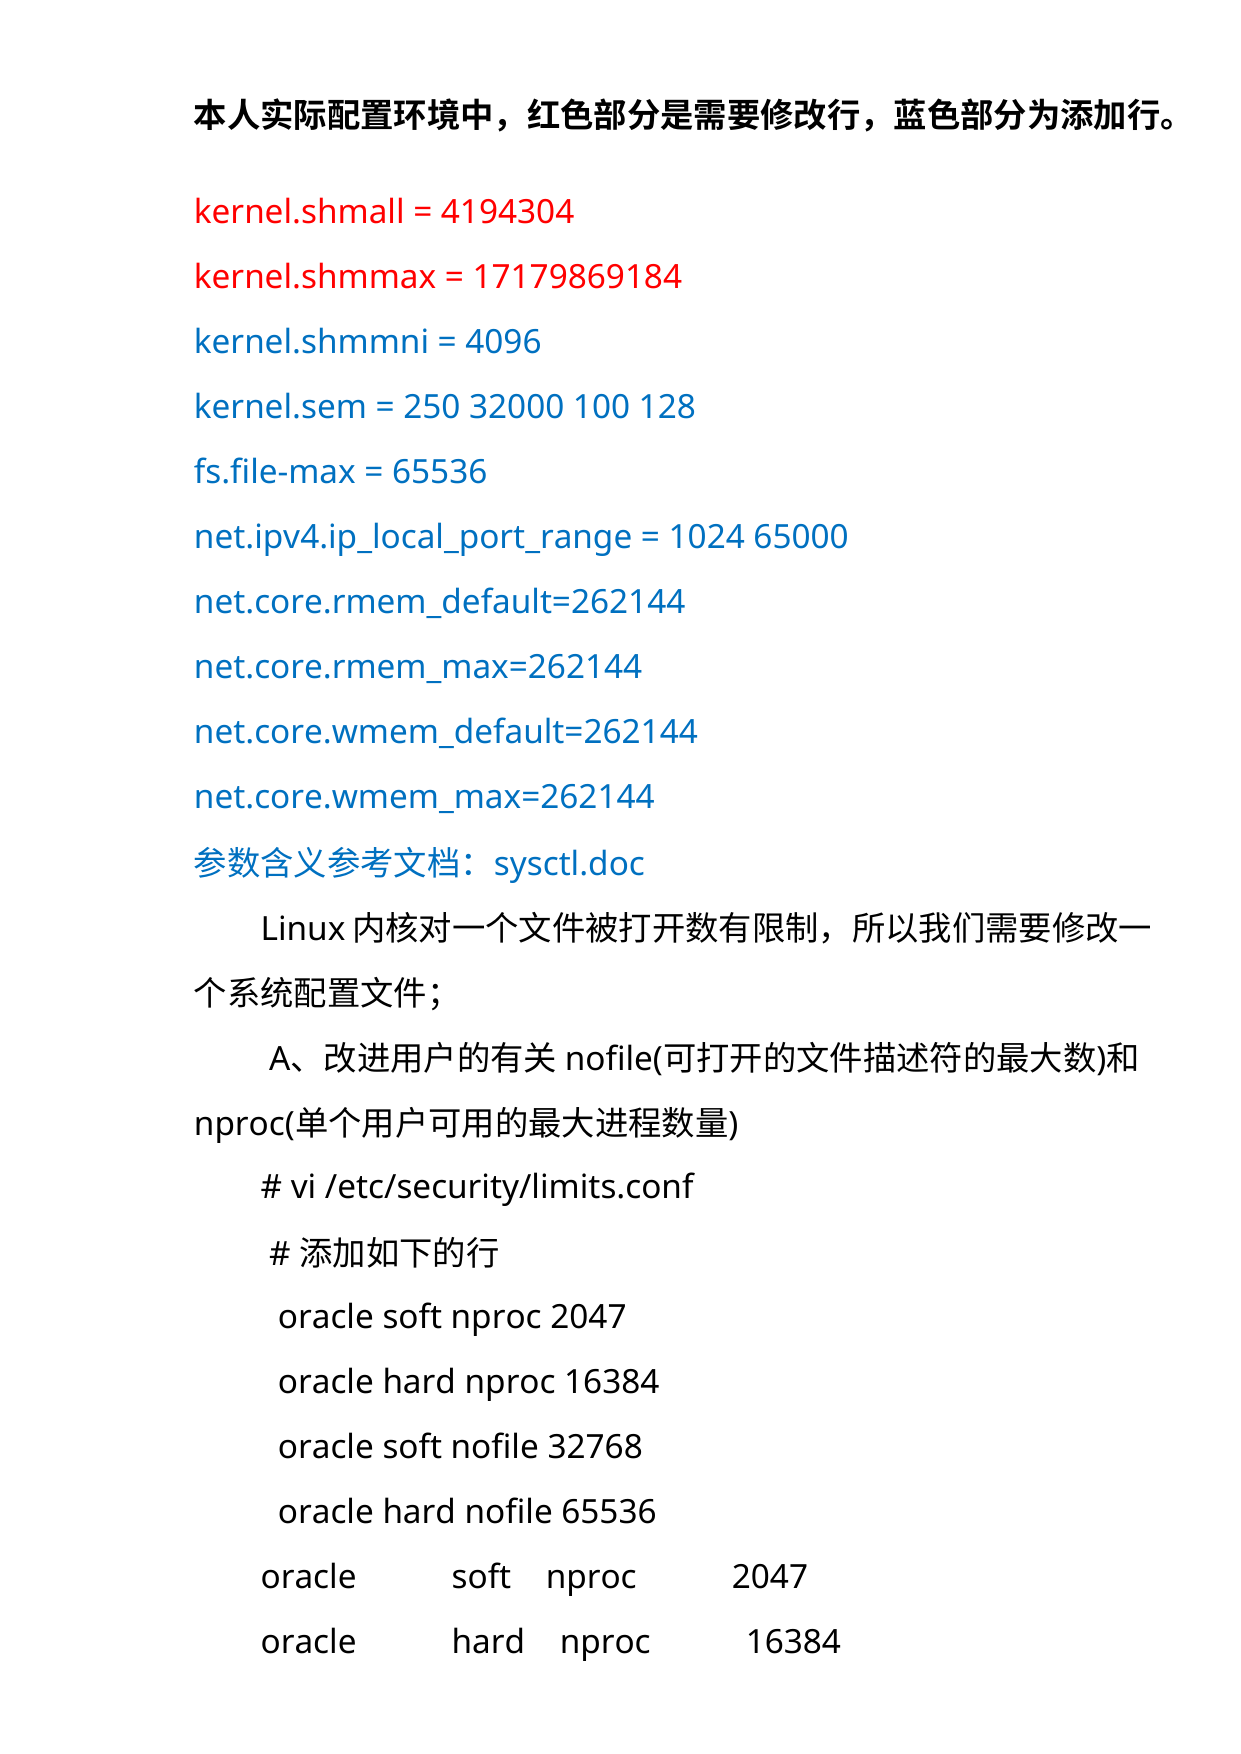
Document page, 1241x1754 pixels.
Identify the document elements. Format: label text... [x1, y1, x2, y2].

text oracle hard nproc 16384 [194, 1348, 1165, 1413]
text kernel.shmmax = 17179869184 [194, 243, 1165, 308]
text A、改进用户的有关 nofile(可打开的文件描述符的最大数)和nproc(单个用户可用的最大进程数量) [194, 1023, 1165, 1153]
text # 添加如下的行 [194, 1218, 1165, 1283]
text kernel.shmmni = 4096 kernel.sem = 250 32000 100 128 fs.file-max = 65536 net.ipv4.ip_local_port_range = 1024 65000 net.core.rmem_default=262144 net.core.rmem_max=262144 net.core.wmem_default=262144 net.core.wmem_max=262144 [194, 308, 1165, 828]
text # vi /etc/security/limits.conf [194, 1153, 1165, 1218]
text oracle hard nofile 65536 [194, 1478, 1165, 1543]
text oracle soft nproc 2047 [194, 1543, 1165, 1608]
text oracle soft nofile 32768 [194, 1413, 1165, 1478]
text 本人实际配置环境中，红色部分是需要修改行，蓝色部分为添加行。 [194, 81, 1165, 146]
text oracle hard nproc 16384 [194, 1608, 1165, 1673]
text 参数含义参考文档：sysctl.doc [194, 828, 1165, 893]
text Linux内核对一个文件被打开数有限制，所以我们需要修改一个系统配置文件； [194, 893, 1165, 1023]
text oracle soft nproc 2047 [194, 1283, 1165, 1348]
text kernel.shmall = 4194304 [194, 178, 1165, 243]
